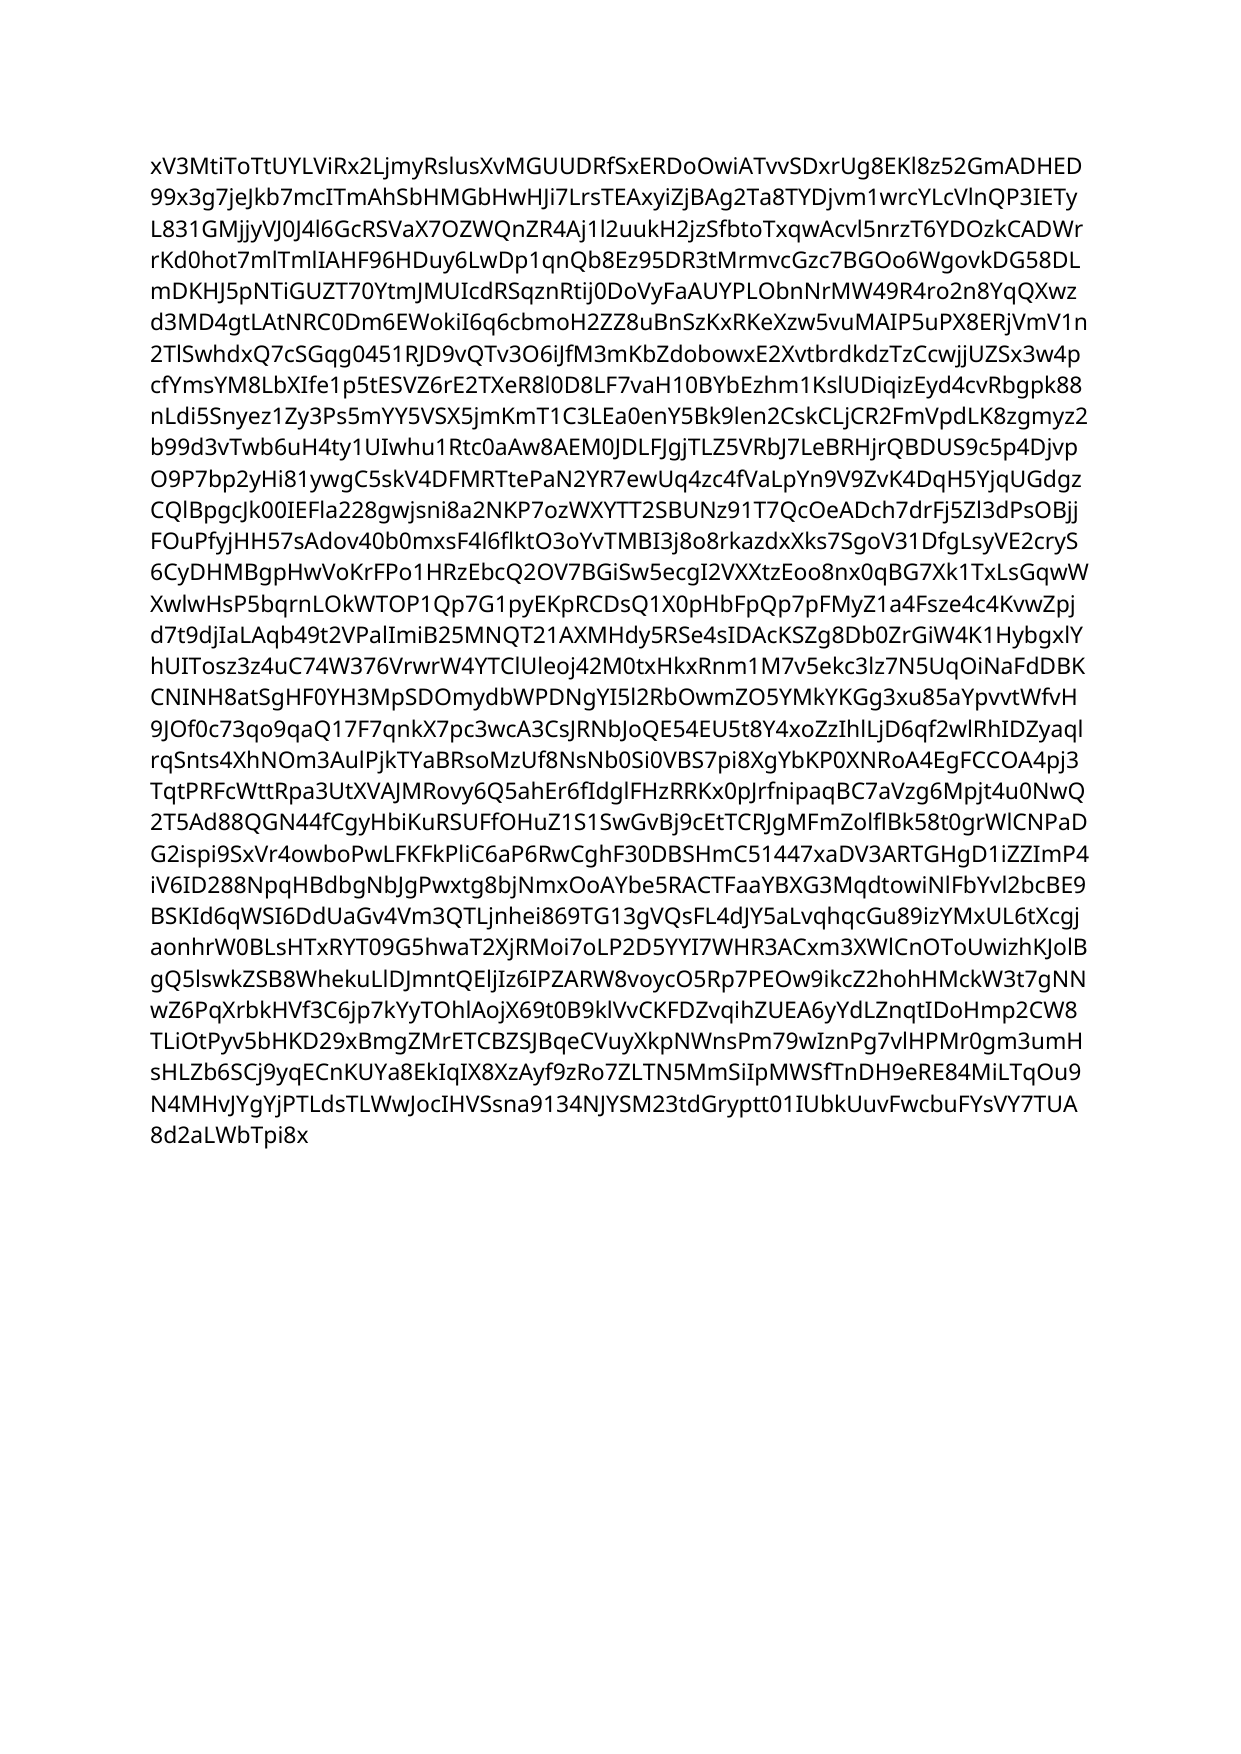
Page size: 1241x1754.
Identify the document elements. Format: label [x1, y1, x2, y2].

text [150, 150, 1090, 1150]
